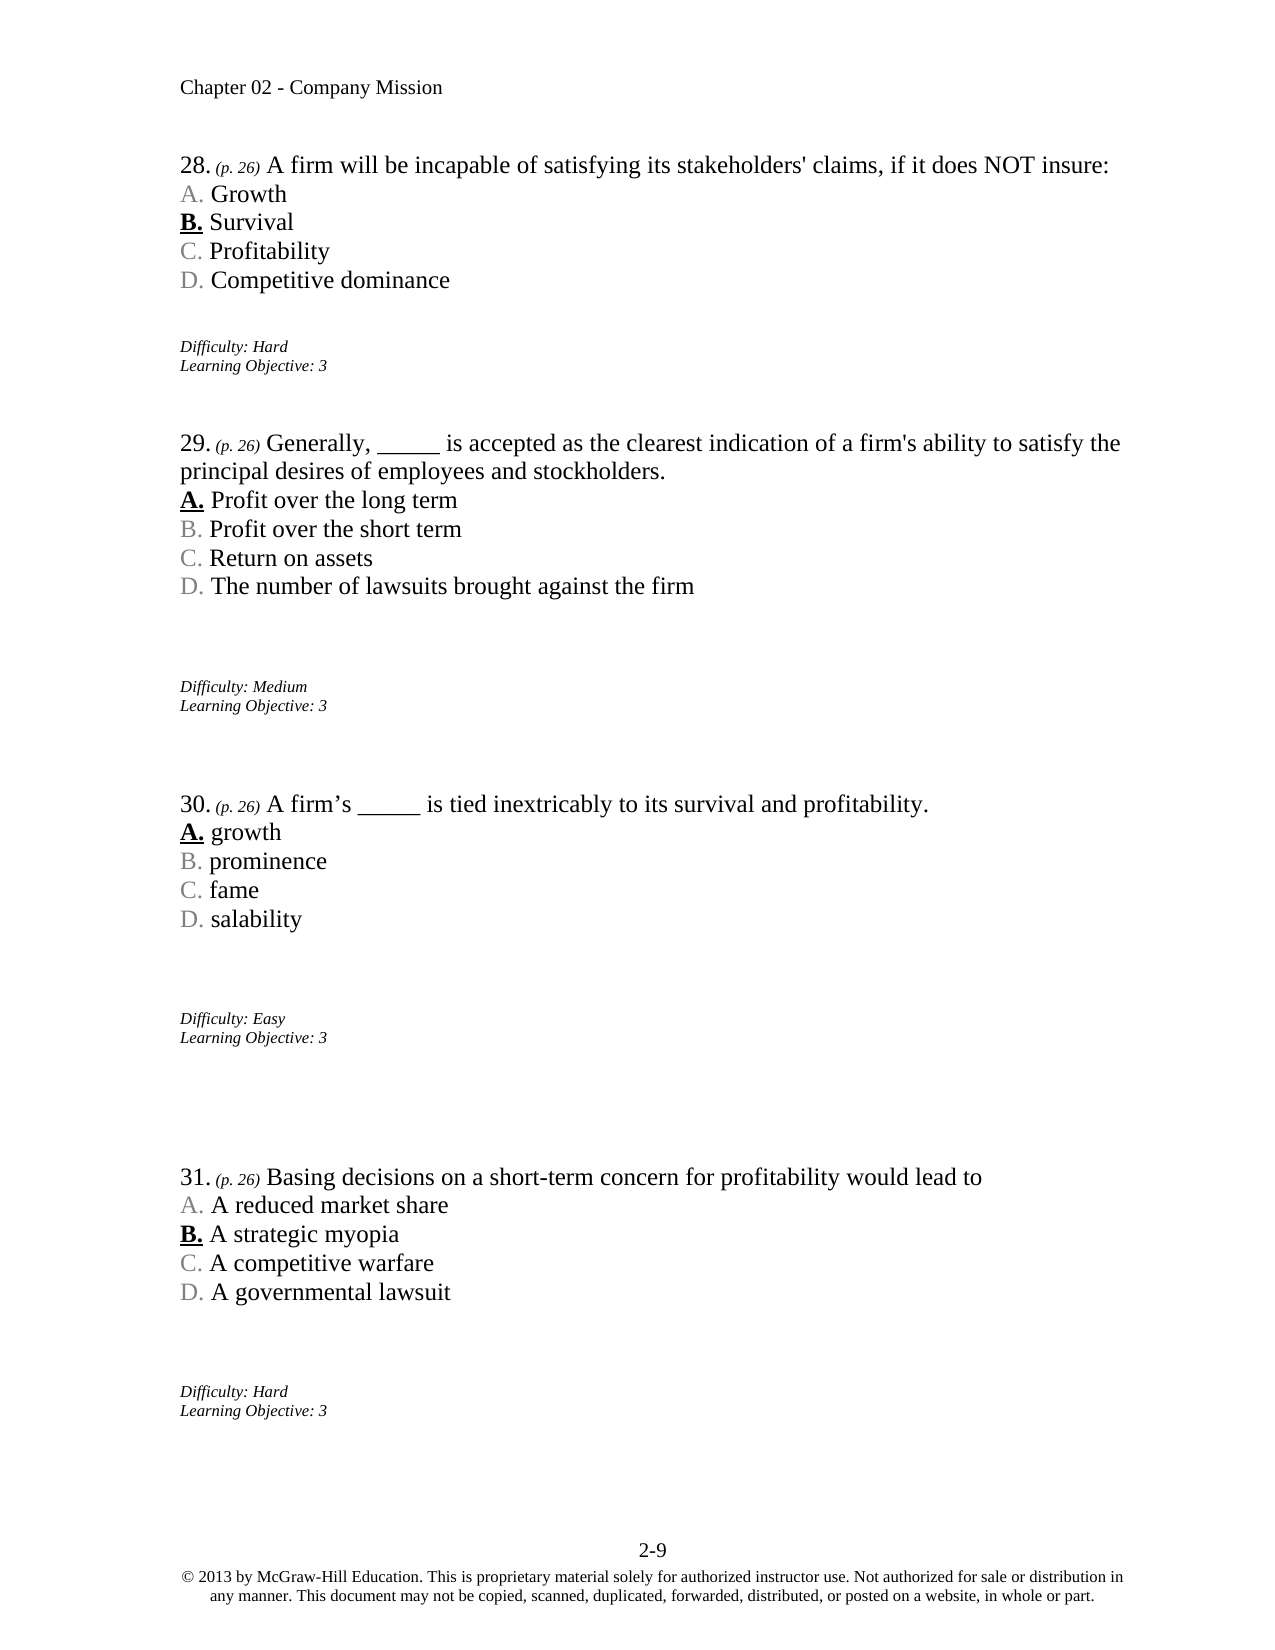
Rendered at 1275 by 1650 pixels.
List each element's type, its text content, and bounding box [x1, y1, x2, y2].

text 29. (p. 26) Generally, _____ is accepted as the clearest indication of a firm's ability to satisfy the principal desires of employees and stockholders. A. Profit over the long term B. Profit over the short term C. Return on assets D. The number of lawsuits brought against the firm [180, 428, 1125, 600]
text Difficulty: Hard Learning Objective: 3 [180, 315, 1125, 394]
text 28. (p. 26) A firm will be incapable of satisfying its stakeholders' claims, if it does NOT insure: A. Growth B. Survival C. Profitability D. Competitive dominance [180, 150, 1125, 294]
text Difficulty: Hard Learning Objective: 3 [180, 1360, 1125, 1439]
text Difficulty: Easy Learning Objective: 3 [180, 987, 1125, 1066]
text 30. (p. 26) A firm’s _____ is tied inextricably to its survival and profitability. A. growth B. prominence C. fame D. salability [180, 789, 1125, 932]
text 31. (p. 26) Basing decisions on a short-term concern for profitability would lead to A. A reduced market share B. A strategic myopia C. A competitive warfare D. A governmental lawsuit [180, 1162, 1125, 1305]
text Difficulty: Medium Learning Objective: 3 [180, 655, 1125, 734]
